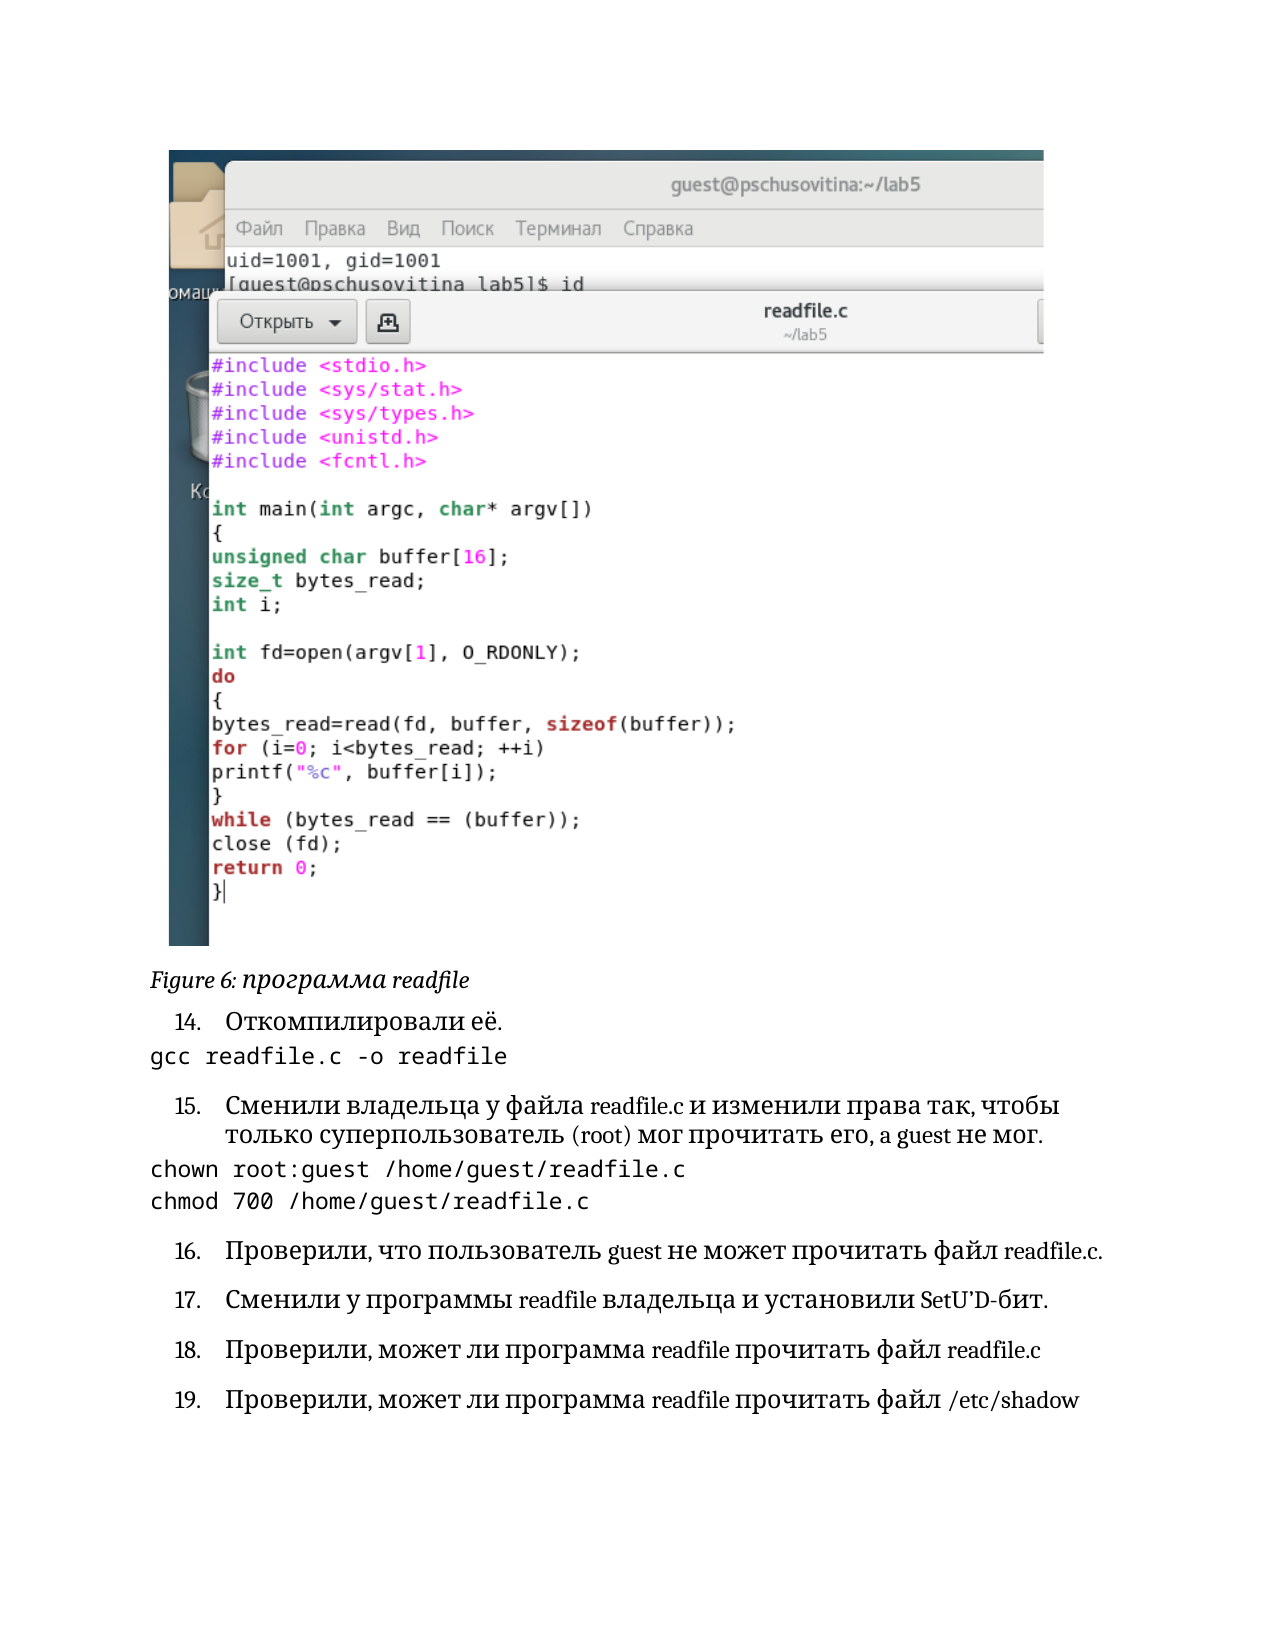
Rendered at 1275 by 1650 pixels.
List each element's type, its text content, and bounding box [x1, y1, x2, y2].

list Откомпилировали её. [175, 1008, 1125, 1036]
list Проверили, может ли программа readfile прочитать файл /etc/shadow [175, 1386, 1125, 1414]
list Проверили, что пользователь guest не может прочитать файл readfile.c. [175, 1237, 1125, 1266]
text chown root:guest /home/guest/readfile.c chmod 700 /home/guest/readfile.c [150, 1153, 1125, 1216]
list Сменили у программы readfile владельца и установили SetU’D-бит. [175, 1286, 1125, 1315]
list Проверили, может ли программа readfile прочитать файл readfile.c [175, 1336, 1125, 1365]
list Сменили владельца у файла readfile.c и изменили права так, чтобы только суперпользователь (root) мог прочитать его, a guest не мог. [175, 1092, 1125, 1150]
text gcc readfile.c -o readfile [150, 1040, 1125, 1071]
text Figure 6: программа readfile [150, 966, 1125, 995]
picture [168, 150, 1044, 946]
